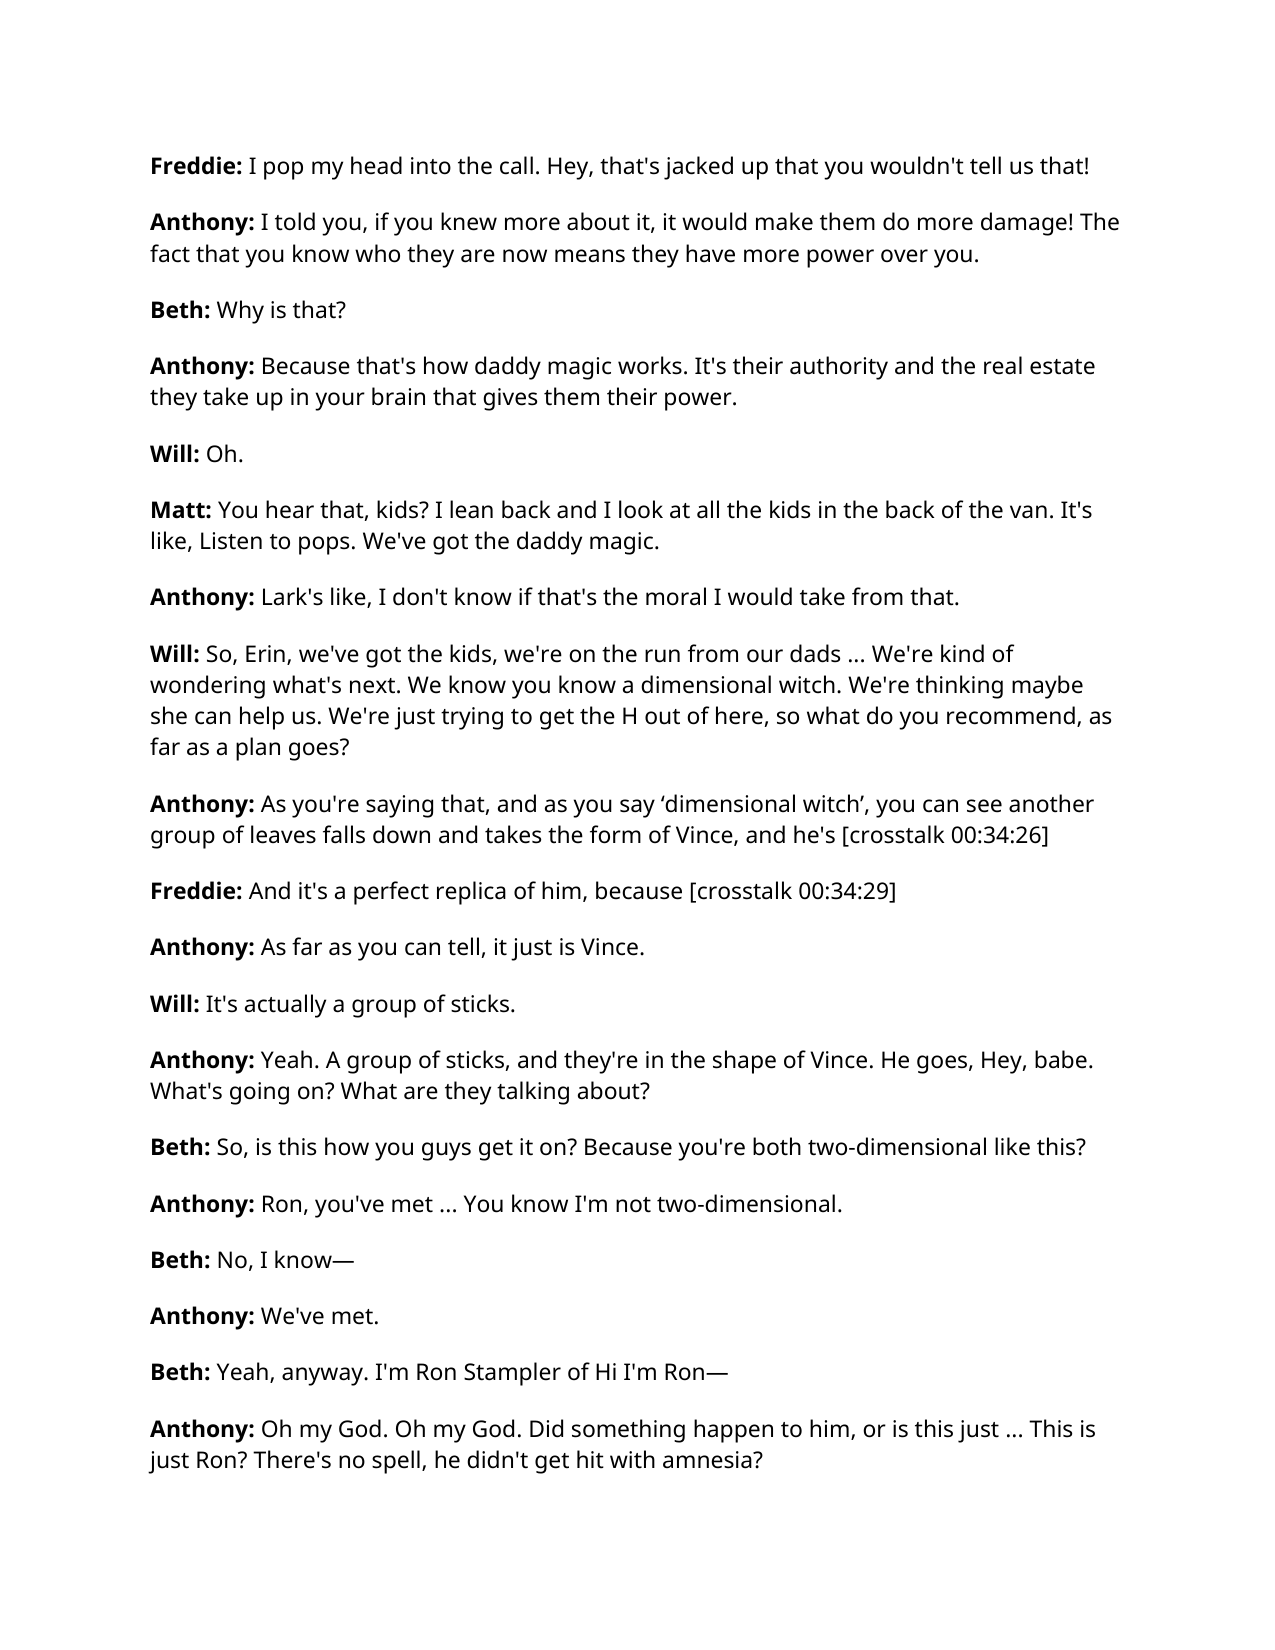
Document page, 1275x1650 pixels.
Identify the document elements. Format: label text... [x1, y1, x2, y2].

text Matt: You hear that, kids? I lean back and I look at all the kids in the back of the van. It's like, Listen to pops. We've got the daddy magic. [150, 494, 1125, 556]
text Anthony: Because that's how daddy magic works. It's their authority and the real estate they take up in your brain that gives them their power. [150, 350, 1125, 412]
text Anthony: Yeah. A group of sticks, and they're in the shape of Vince. He goes, Hey, babe. What's going on? What are they talking about? [150, 1044, 1125, 1106]
text Will: So, Erin, we've got the kids, we're on the run from our dads ... We're kind of wondering what's next. We know you know a dimensional witch. We're thinking maybe she can help us. We're just trying to get the H out of here, so what do you recommend, as far as a plan goes? [150, 637, 1125, 762]
text Anthony: Lark's like, I don't know if that's the moral I would take from that. [150, 581, 1125, 612]
text Freddie: I pop my head into the call. Hey, that's jacked up that you wouldn't tell us that! [150, 150, 1125, 181]
text Anthony: As you're saying that, and as you say ‘dimensional witch’, you can see another group of leaves falls down and takes the form of Vince, and he's [crosstalk 00:34:26] [150, 787, 1125, 850]
text Anthony: We've met. [150, 1300, 1125, 1331]
text Will: Oh. [150, 437, 1125, 469]
text Anthony: Oh my God. Oh my God. Did something happen to him, or is this just ... This is just Ron? There's no spell, he didn't get hit with amnesia? [150, 1412, 1125, 1475]
text Anthony: As far as you can tell, it just is Vince. [150, 931, 1125, 962]
text Beth: So, is this how you guys get it on? Because you're both two-dimensional like this? [150, 1131, 1125, 1162]
text Freddie: And it's a perfect replica of him, because [crosstalk 00:34:29] [150, 875, 1125, 906]
text Anthony: Ron, you've met ... You know I'm not two-dimensional. [150, 1187, 1125, 1219]
text Beth: No, I know— [150, 1244, 1125, 1275]
text Beth: Yeah, anyway. I'm Ron Stampler of Hi I'm Ron— [150, 1356, 1125, 1387]
text Anthony: I told you, if you knew more about it, it would make them do more damage! The fact that you know who they are now means they have more power over you. [150, 206, 1125, 269]
text Beth: Why is that? [150, 294, 1125, 325]
text Will: It's actually a group of sticks. [150, 987, 1125, 1019]
